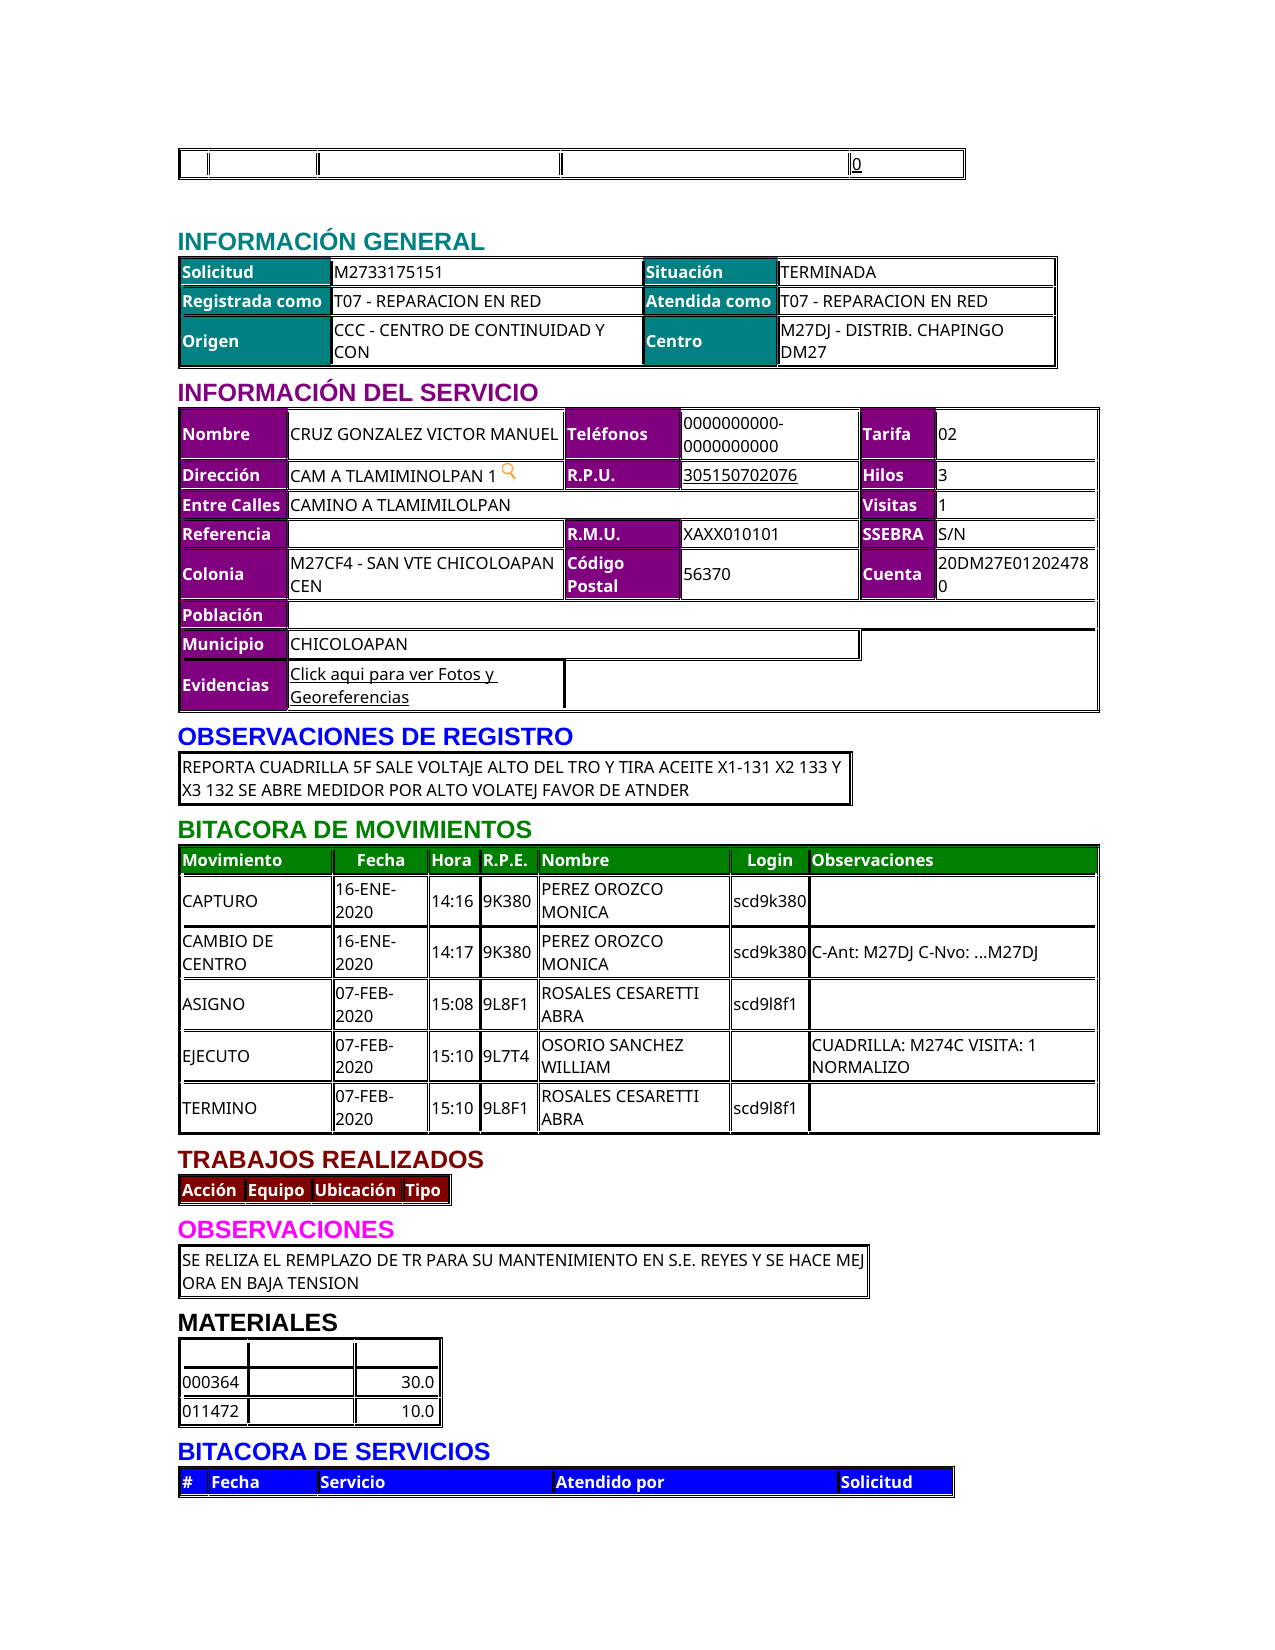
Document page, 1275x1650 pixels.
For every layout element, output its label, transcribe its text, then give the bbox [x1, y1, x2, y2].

picture [501, 463, 516, 482]
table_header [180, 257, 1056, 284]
text OBSERVACIONES [177, 1215, 1098, 1244]
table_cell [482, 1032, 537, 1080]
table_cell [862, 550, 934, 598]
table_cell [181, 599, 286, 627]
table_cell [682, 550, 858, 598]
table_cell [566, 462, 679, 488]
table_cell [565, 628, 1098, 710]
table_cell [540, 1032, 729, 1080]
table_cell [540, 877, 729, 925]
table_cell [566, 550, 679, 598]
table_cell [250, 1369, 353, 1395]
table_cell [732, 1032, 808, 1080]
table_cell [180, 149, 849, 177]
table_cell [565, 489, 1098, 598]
text INFORMACIÓN GENERAL [177, 227, 1098, 256]
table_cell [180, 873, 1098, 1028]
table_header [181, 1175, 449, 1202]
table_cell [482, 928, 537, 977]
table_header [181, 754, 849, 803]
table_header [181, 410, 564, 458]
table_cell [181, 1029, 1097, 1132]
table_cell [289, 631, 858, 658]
text MATERIALES [177, 1308, 1098, 1337]
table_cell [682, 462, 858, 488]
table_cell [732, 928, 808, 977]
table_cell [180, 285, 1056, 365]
text INFORMACIÓN DEL SERVICIO [177, 378, 1098, 407]
text TRABAJOS REALIZADOS [177, 1145, 1098, 1173]
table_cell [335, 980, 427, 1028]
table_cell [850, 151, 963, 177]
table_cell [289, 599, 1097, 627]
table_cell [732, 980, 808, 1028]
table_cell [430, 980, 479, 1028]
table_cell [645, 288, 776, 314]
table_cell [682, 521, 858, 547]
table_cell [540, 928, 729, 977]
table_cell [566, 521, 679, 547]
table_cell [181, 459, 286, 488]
text BITACORA DE MOVIMIENTOS [177, 815, 1098, 844]
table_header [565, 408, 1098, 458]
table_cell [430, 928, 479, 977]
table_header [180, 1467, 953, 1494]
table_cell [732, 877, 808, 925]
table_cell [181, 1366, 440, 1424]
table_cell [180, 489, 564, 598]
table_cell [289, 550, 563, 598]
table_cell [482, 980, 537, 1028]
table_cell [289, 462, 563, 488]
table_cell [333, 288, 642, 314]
text OBSERVACIONES DE REGISTRO [177, 722, 1098, 751]
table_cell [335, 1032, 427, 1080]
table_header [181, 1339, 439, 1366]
text BITACORA DE SERVICIOS [177, 1437, 1098, 1466]
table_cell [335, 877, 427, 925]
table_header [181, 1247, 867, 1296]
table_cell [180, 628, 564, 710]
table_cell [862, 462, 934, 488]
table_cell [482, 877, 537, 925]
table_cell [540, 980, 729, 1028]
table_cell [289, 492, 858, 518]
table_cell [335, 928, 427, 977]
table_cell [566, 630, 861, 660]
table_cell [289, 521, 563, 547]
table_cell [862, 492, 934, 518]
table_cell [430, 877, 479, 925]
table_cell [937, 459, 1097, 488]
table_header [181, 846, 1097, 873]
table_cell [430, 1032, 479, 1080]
